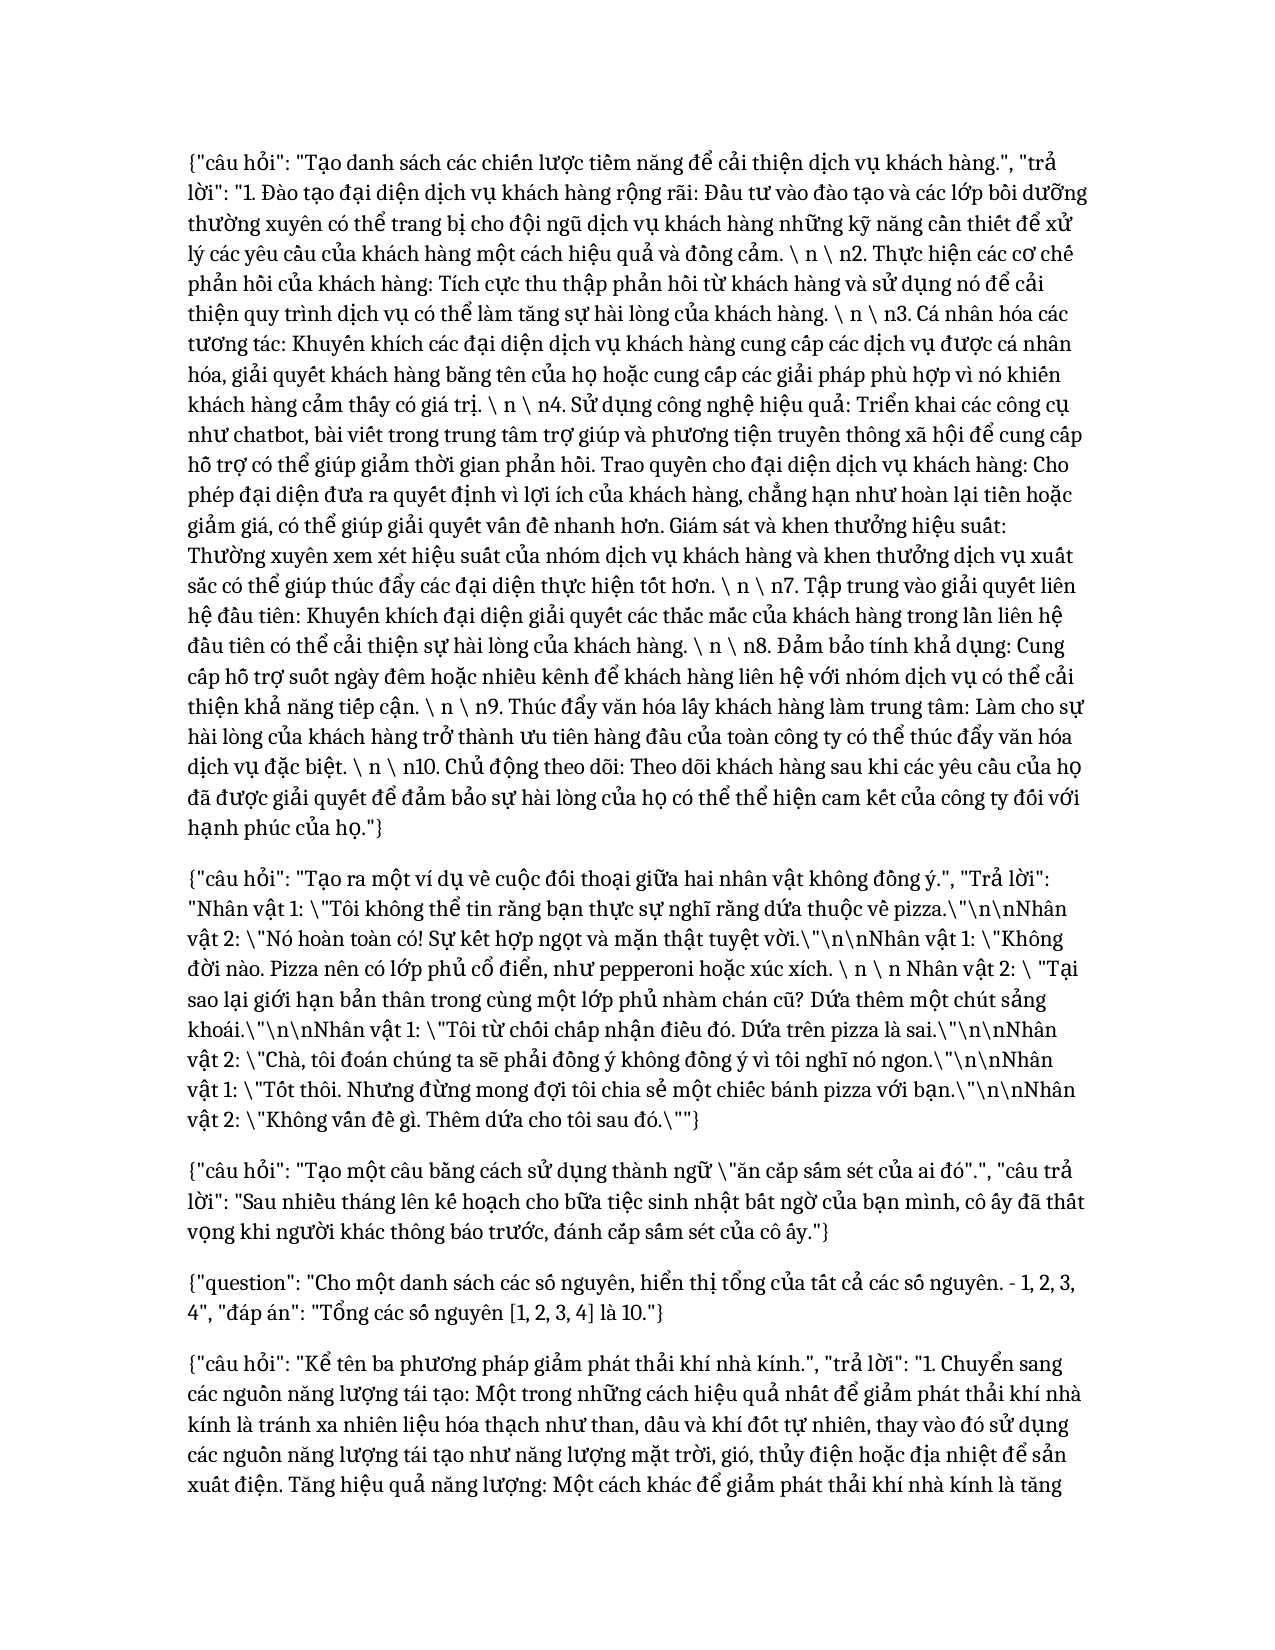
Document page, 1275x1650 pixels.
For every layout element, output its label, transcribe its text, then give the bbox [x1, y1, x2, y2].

text {"câu hỏi": "Tạo một câu bằng cách sử dụng thành ngữ \"ăn cắp sấm sét của ai đó".", "câu trả lời": "Sau nhiều tháng lên kế hoạch cho bữa tiệc sinh nhật bất ngờ của bạn mình, cô ấy đã thất vọng khi người khác thông báo trước, đánh cắp sấm sét của cô ấy."} [187, 1158, 1087, 1245]
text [187, 1351, 1087, 1498]
text {"question": "Cho một danh sách các số nguyên, hiển thị tổng của tất cả các số nguyên. - 1, 2, 3, 4", "đáp án": "Tổng các số nguyên [1, 2, 3, 4] là 10."} [187, 1270, 1087, 1326]
text {"câu hỏi": "Tạo ra một ví dụ về cuộc đối thoại giữa hai nhân vật không đồng ý.", "Trả lời": "Nhân vật 1: \"Tôi không thể tin rằng bạn thực sự nghĩ rằng dứa thuộc về pizza.\"\n\nNhân vật 2: \"Nó hoàn toàn có! Sự kết hợp ngọt và mặn thật tuyệt vời.\"\n\nNhân vật 1: \"Không đời nào. Pizza nên có lớp phủ cổ điển, như pepperoni hoặc xúc xích. \ n \ n Nhân vật 2: \ "Tại sao lại giới hạn bản thân trong cùng một lớp phủ nhàm chán cũ? Dứa thêm một chút sảng khoái.\"\n\nNhân vật 1: \"Tôi từ chối chấp nhận điều đó. Dứa trên pizza là sai.\"\n\nNhân vật 2: \"Chà, tôi đoán chúng ta sẽ phải đồng ý không đồng ý vì tôi nghĩ nó ngon.\"\n\nNhân vật 1: \"Tốt thôi. Nhưng đừng mong đợi tôi chia sẻ một chiếc bánh pizza với bạn.\"\n\nNhân vật 2: \"Không vấn đề gì. Thêm dứa cho tôi sau đó.\""} [187, 866, 1087, 1134]
text {"câu hỏi": "Tạo danh sách các chiến lược tiềm năng để cải thiện dịch vụ khách hàng.", "trả lời": "1. Đào tạo đại diện dịch vụ khách hàng rộng rãi: Đầu tư vào đào tạo và các lớp bồi dưỡng thường xuyên có thể trang bị cho đội ngũ dịch vụ khách hàng những kỹ năng cần thiết để xử lý các yêu cầu của khách hàng một cách hiệu quả và đồng cảm. \ n \ n2. Thực hiện các cơ chế phản hồi của khách hàng: Tích cực thu thập phản hồi từ khách hàng và sử dụng nó để cải thiện quy trình dịch vụ có thể làm tăng sự hài lòng của khách hàng. \ n \ n3. Cá nhân hóa các tương tác: Khuyến khích các đại diện dịch vụ khách hàng cung cấp các dịch vụ được cá nhân hóa, giải quyết khách hàng bằng tên của họ hoặc cung cấp các giải pháp phù hợp vì nó khiến khách hàng cảm thấy có giá trị. \ n \ n4. Sử dụng công nghệ hiệu quả: Triển khai các công cụ như chatbot, bài viết trong trung tâm trợ giúp và phương tiện truyền thông xã hội để cung cấp hỗ trợ có thể giúp giảm thời gian phản hồi. Trao quyền cho đại diện dịch vụ khách hàng: Cho phép đại diện đưa ra quyết định vì lợi ích của khách hàng, chẳng hạn như hoàn lại tiền hoặc giảm giá, có thể giúp giải quyết vấn đề nhanh hơn. Giám sát và khen thưởng hiệu suất: Thường xuyên xem xét hiệu suất của nhóm dịch vụ khách hàng và khen thưởng dịch vụ xuất sắc có thể giúp thúc đẩy các đại diện thực hiện tốt hơn. \ n \ n7. Tập trung vào giải quyết liên hệ đầu tiên: Khuyến khích đại diện giải quyết các thắc mắc của khách hàng trong lần liên hệ đầu tiên có thể cải thiện sự hài lòng của khách hàng. \ n \ n8. Đảm bảo tính khả dụng: Cung cấp hỗ trợ suốt ngày đêm hoặc nhiều kênh để khách hàng liên hệ với nhóm dịch vụ có thể cải thiện khả năng tiếp cận. \ n \ n9. Thúc đẩy văn hóa lấy khách hàng làm trung tâm: Làm cho sự hài lòng của khách hàng trở thành ưu tiên hàng đầu của toàn công ty có thể thúc đẩy văn hóa dịch vụ đặc biệt. \ n \ n10. Chủ động theo dõi: Theo dõi khách hàng sau khi các yêu cầu của họ đã được giải quyết để đảm bảo sự hài lòng của họ có thể thể hiện cam kết của công ty đối với hạnh phúc của họ."} [187, 150, 1087, 841]
